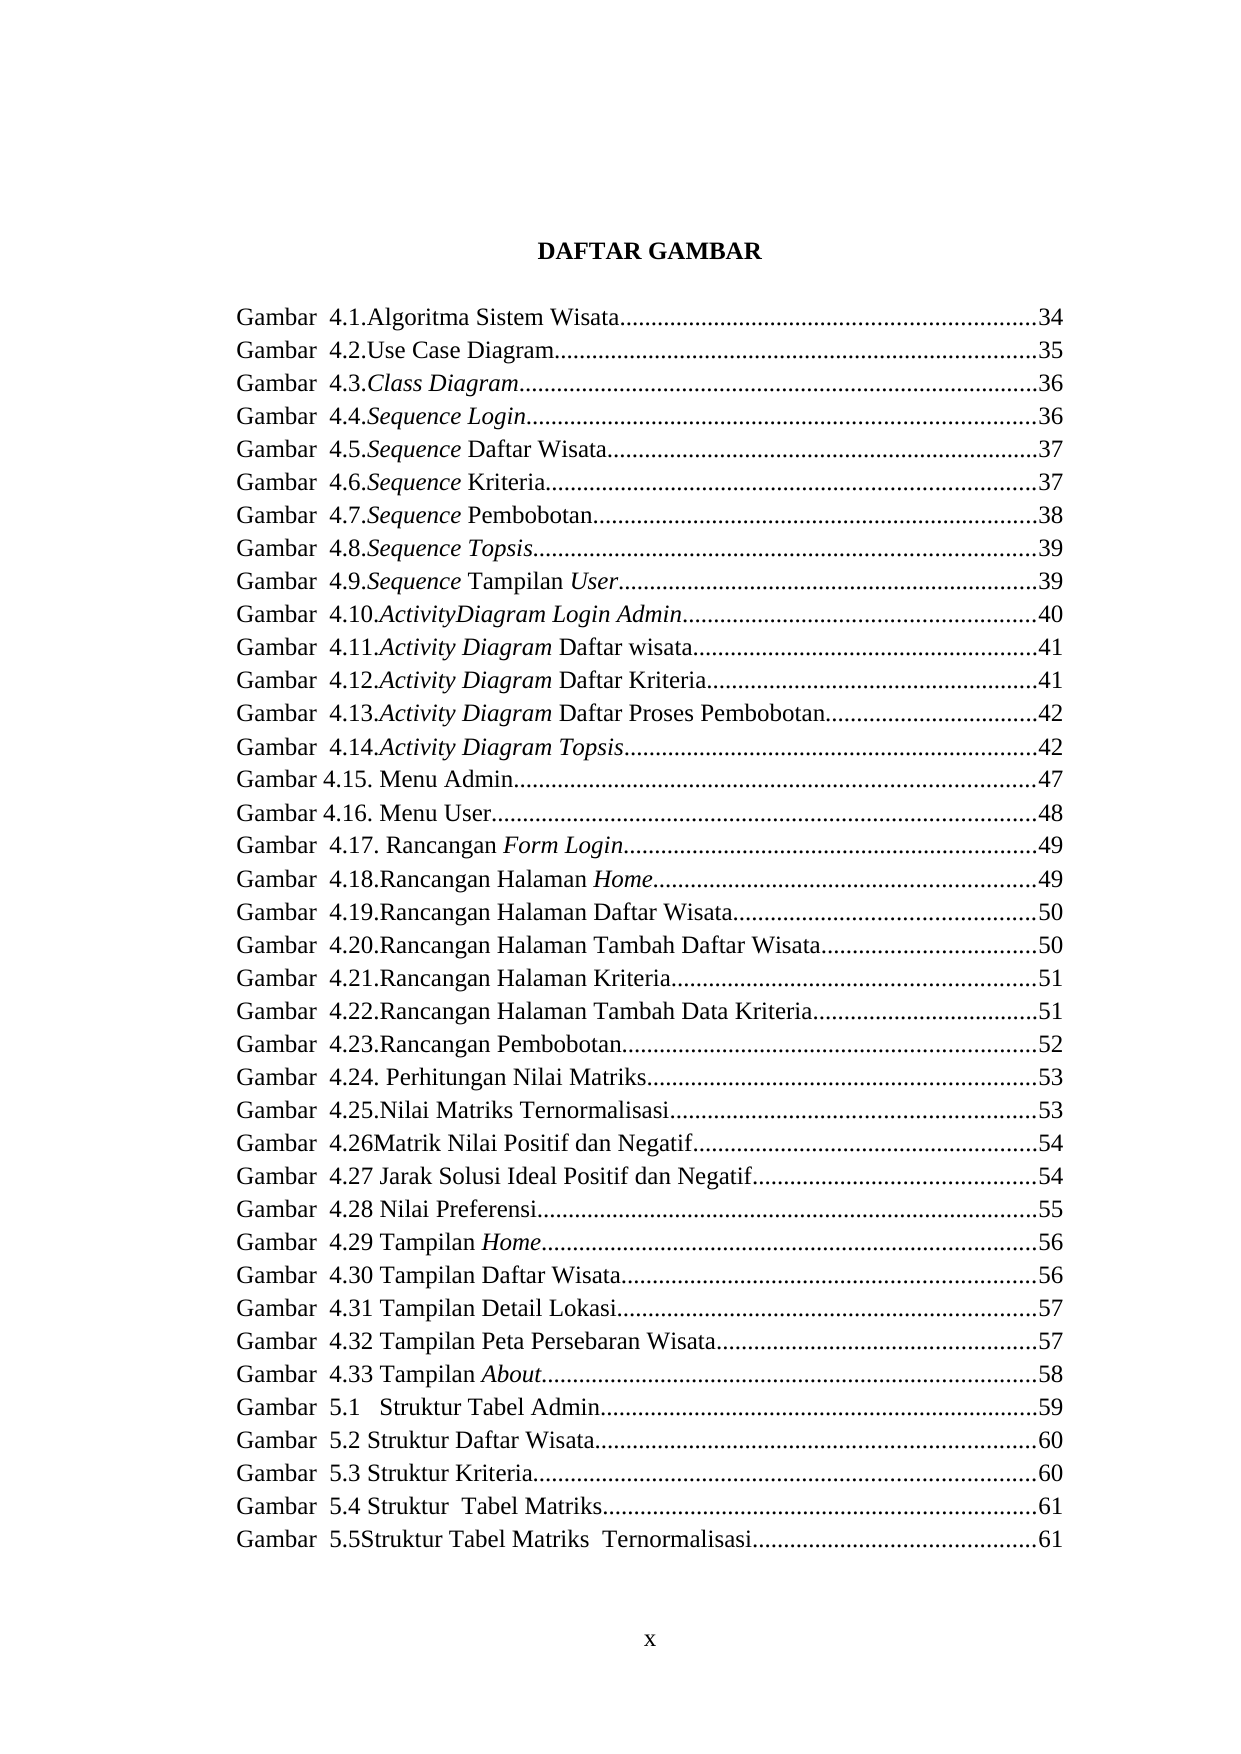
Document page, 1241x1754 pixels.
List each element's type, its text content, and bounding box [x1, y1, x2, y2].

text Gambar 4.2.Use Case Diagram 35 [236, 335, 1063, 364]
text Gambar 4.19.Rancangan Halaman Daftar Wisata 50 [236, 897, 1063, 925]
text Gambar 4.15. Menu Admin 47 [236, 764, 1063, 793]
text Gambar 4.17. Rancangan Form Login 49 [236, 831, 1063, 859]
text Gambar 4.1.Algoritma Sistem Wisata 34 [236, 302, 1063, 331]
text Gambar 4.24. Perhitungan Nilai Matriks 53 [236, 1062, 1063, 1091]
text Gambar 5.5Struktur Tabel Matriks Ternormalisasi 61 [236, 1524, 1063, 1553]
text Gambar 4.21.Rancangan Halaman Kriteria 51 [236, 963, 1063, 991]
text Gambar 4.25.Nilai Matriks Ternormalisasi 53 [236, 1095, 1063, 1123]
text Gambar 5.4 Struktur Tabel Matriks 61 [236, 1491, 1063, 1520]
text Gambar 4.6.Sequence Kriteria 37 [236, 467, 1063, 496]
text Gambar 4.18.Rancangan Halaman Home 49 [236, 864, 1063, 892]
text Gambar 4.32 Tampilan Peta Persebaran Wisata 57 [236, 1326, 1063, 1355]
text Gambar 4.9.Sequence Tampilan User 39 [236, 566, 1063, 595]
text Gambar 4.33 Tampilan About 58 [236, 1359, 1063, 1388]
text Gambar 4.22.Rancangan Halaman Tambah Data Kriteria 51 [236, 996, 1063, 1024]
text Gambar 4.27 Jarak Solusi Ideal Positif dan Negatif 54 [236, 1161, 1063, 1189]
text Gambar 4.3.Class Diagram 36 [236, 368, 1063, 397]
text Gambar 4.26Matrik Nilai Positif dan Negatif 54 [236, 1128, 1063, 1157]
text Gambar 4.4.Sequence Login 36 [236, 401, 1063, 430]
text Gambar 4.16. Menu User 48 [236, 798, 1063, 826]
text Gambar 4.31 Tampilan Detail Lokasi 57 [236, 1293, 1063, 1322]
text Gambar 5.1 Struktur Tabel Admin 59 [236, 1392, 1063, 1421]
text Gambar 4.12.Activity Diagram Daftar Kriteria 41 [236, 666, 1063, 694]
text Gambar 4.5.Sequence Daftar Wisata 37 [236, 434, 1063, 463]
text Gambar 4.13.Activity Diagram Daftar Proses Pembobotan 42 [236, 698, 1063, 727]
text DAFTAR GAMBAR [236, 236, 1063, 265]
text Gambar 4.7.Sequence Pembobotan 38 [236, 500, 1063, 529]
text Gambar 4.14.Activity Diagram Topsis 42 [236, 732, 1063, 760]
text Gambar 5.2 Struktur Daftar Wisata 60 [236, 1425, 1063, 1454]
text Gambar 4.23.Rancangan Pembobotan 52 [236, 1029, 1063, 1057]
text Gambar 4.20.Rancangan Halaman Tambah Daftar Wisata 50 [236, 930, 1063, 958]
text Gambar 4.29 Tampilan Home 56 [236, 1227, 1063, 1256]
text Gambar 4.10.ActivityDiagram Login Admin 40 [236, 599, 1063, 628]
text Gambar 4.30 Tampilan Daftar Wisata 56 [236, 1260, 1063, 1289]
text Gambar 4.11.Activity Diagram Daftar wisata 41 [236, 632, 1063, 661]
text Gambar 4.8.Sequence Topsis 39 [236, 533, 1063, 562]
text Gambar 5.3 Struktur Kriteria 60 [236, 1458, 1063, 1487]
text Gambar 4.28 Nilai Preferensi 55 [236, 1194, 1063, 1223]
